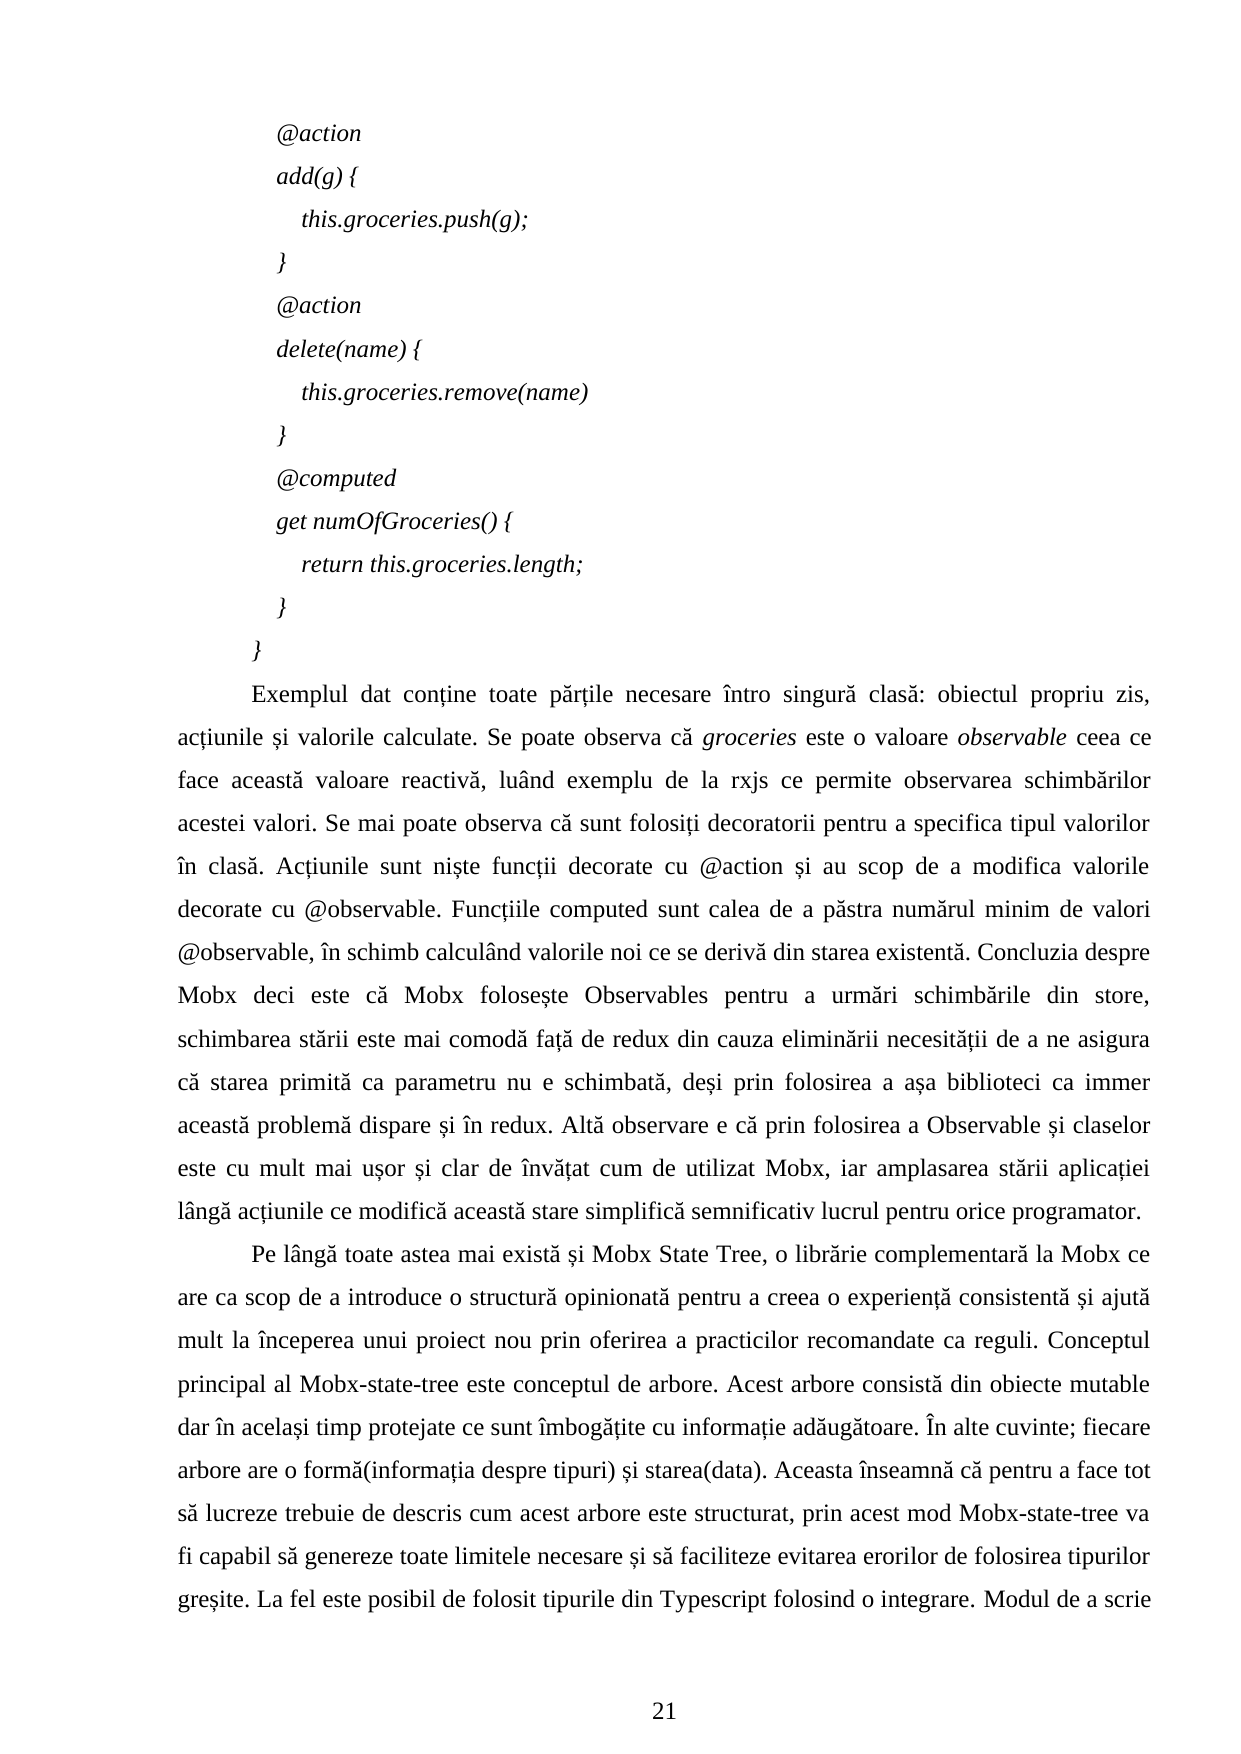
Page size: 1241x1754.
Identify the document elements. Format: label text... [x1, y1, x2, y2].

text add(g) { [251, 161, 1152, 190]
text @action [251, 118, 1152, 147]
text } [251, 636, 1152, 664]
text delete(name) { [251, 334, 1152, 362]
text this.groceries.remove(name) [251, 377, 1152, 406]
text } [251, 420, 1152, 449]
text @action [251, 291, 1152, 319]
text this.groceries.push(g); [251, 204, 1152, 233]
text } [251, 592, 1152, 621]
text @computed [251, 463, 1152, 492]
text get numOfGroceries() { [251, 506, 1152, 535]
text } [251, 247, 1152, 276]
text Exemplul dat conține toate părțile necesare întro singură clasă: obiectul propriu zis, acțiunile și valorile calculate. Se poate observa că groceries este o valoare observable ceea ce face această valoare reactivă, luând exemplu de la rxjs ce permite observarea schimbărilor acestei valori. Se mai poate observa că sunt folosiți decoratorii pentru a specifica tipul valorilor în clasă. Acțiunile sunt niște funcții decorate cu @action și au scop de a modifica valorile decorate cu @observable. Funcțiile computed sunt calea de a păstra numărul minim de valori @observable, în schimb calculând valorile noi ce se derivă din starea existentă. Concluzia despre Mobx deci este că Mobx folosește Observables pentru a urmări schimbările din store, schimbarea stării este mai comodă față de redux din cauza eliminării necesității de a ne asigura că starea primită ca parametru nu e schimbată, deși prin folosirea a așa biblioteci ca immer această problemă dispare și în redux. Altă observare e că prin folosirea a Observable și claselor este cu mult mai ușor și clar de învățat cum de utilizat Mobx, iar amplasarea stării aplicației lângă acțiunile ce modifică această stare simplifică semnificativ lucrul pentru orice programator. [177, 679, 1152, 1225]
text return this.groceries.length; [251, 549, 1152, 578]
